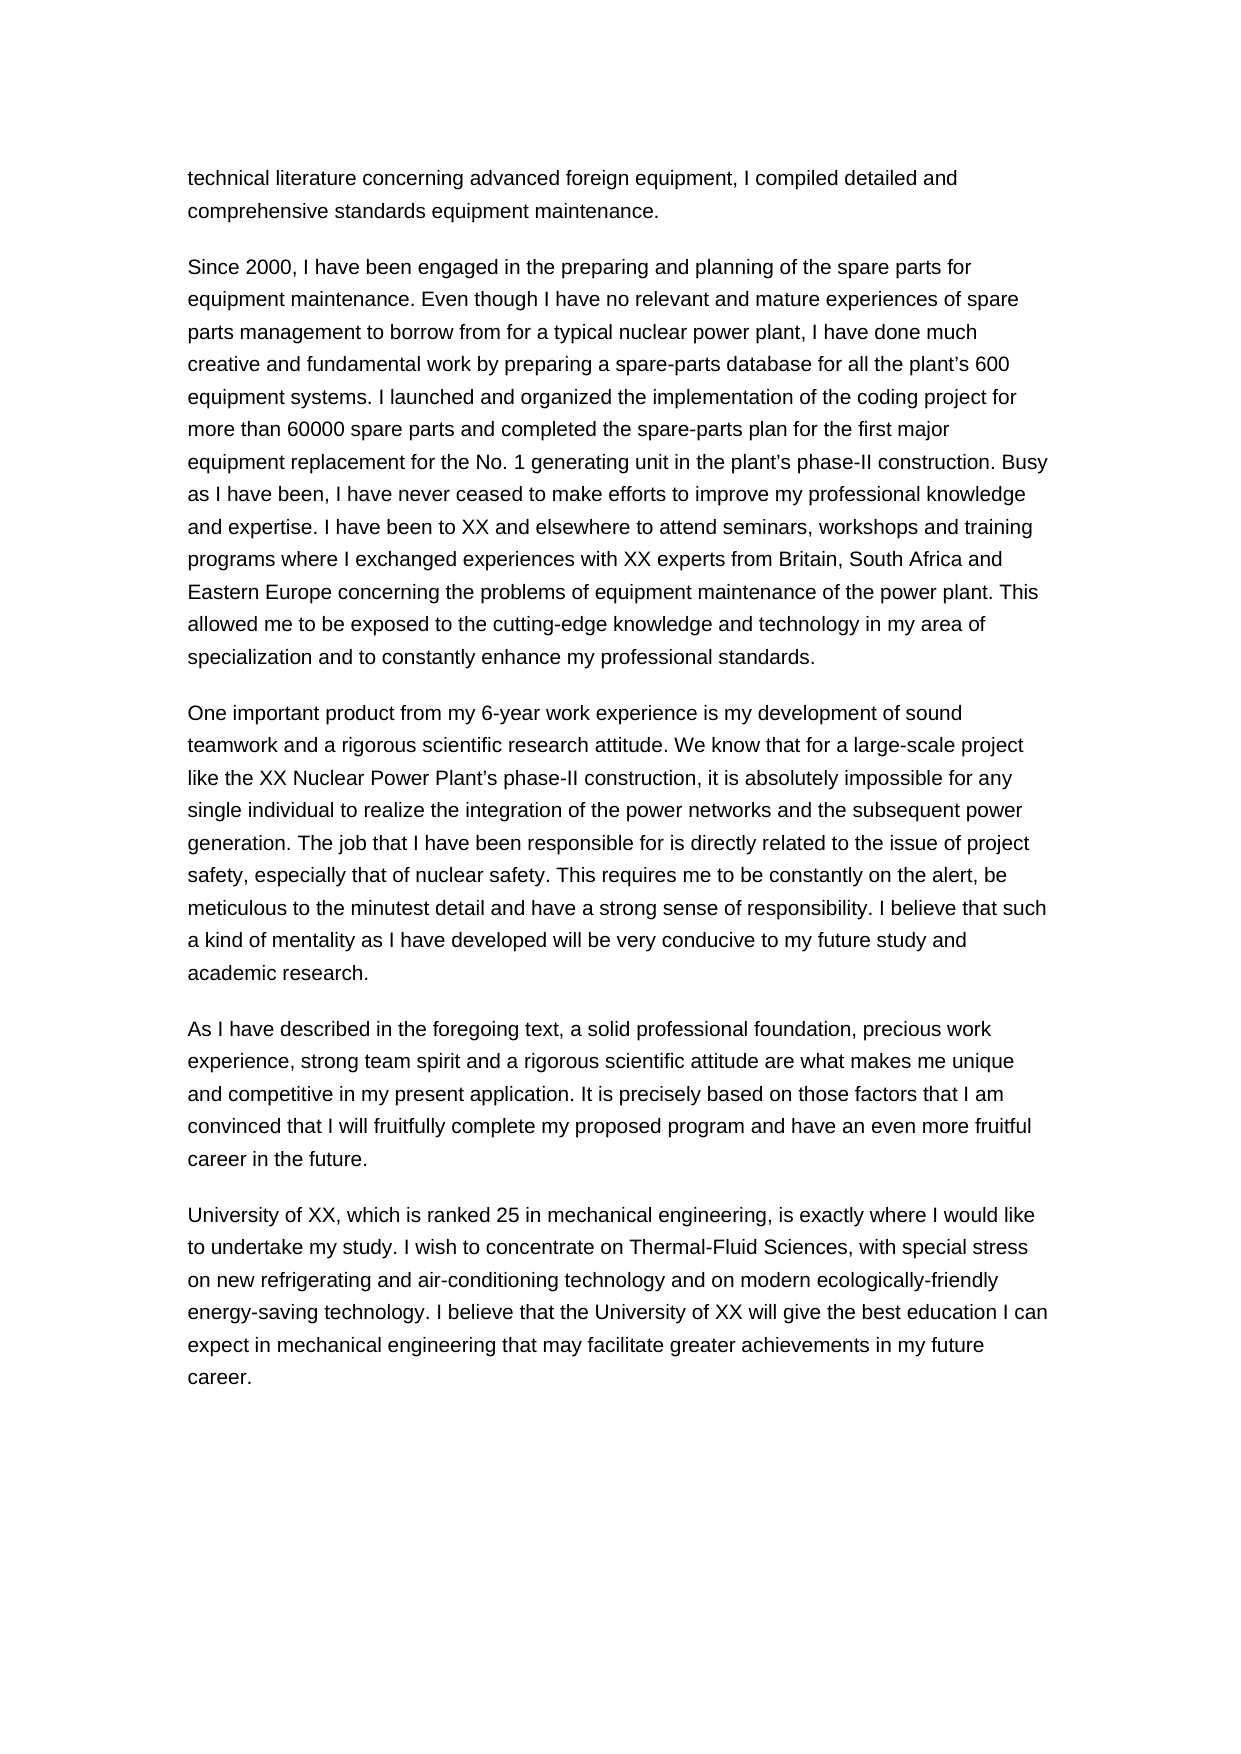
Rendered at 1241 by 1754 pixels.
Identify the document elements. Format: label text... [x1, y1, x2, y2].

text Since 2000, I have been engaged in the preparing and planning of the spare parts for equipment maintenance. Even though I have no relevant and mature experiences of spare parts management to borrow from for a typical nuclear power plant, I have done much creative and fundamental work by preparing a spare-parts database for all the plant’s 600 equipment systems. I launched and organized the implementation of the coding project for more than 60000 spare parts and completed the spare-parts plan for the first major equipment replacement for the No. 1 generating unit in the plant’s phase-II construction. Busy as I have been, I have never ceased to make efforts to improve my professional knowledge and expertise. I have been to XX and elsewhere to attend seminars, workshops and training programs where I exchanged experiences with XX experts from Britain, South Africa and Eastern Europe concerning the problems of equipment maintenance of the power plant. This allowed me to be exposed to the cutting-edge knowledge and technology in my area of specialization and to constantly enhance my professional standards. [187, 250, 1053, 673]
text As I have described in the foregoing text, a solid professional foundation, precious work experience, strong team spirit and a rigorous scientific attitude are what makes me unique and competitive in my present application. It is precisely based on those factors that I am convinced that I will fruitfully complete my proposed program and have an even more fruitful career in the future. [187, 1012, 1053, 1175]
text One important product from my 6-year work experience is my development of sound teamwork and a rigorous scientific research attitude. We know that for a large-scale project like the XX Nuclear Power Plant’s phase-II construction, it is absolutely impossible for any single individual to realize the integration of the power networks and the subsequent power generation. The job that I have been responsible for is directly related to the issue of project safety, especially that of nuclear safety. This requires me to be constantly on the alert, be meticulous to the minutest detail and have a strong sense of responsibility. I believe that such a kind of mentality as I have developed will be very conducive to my future study and academic research. [187, 696, 1053, 989]
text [187, 162, 1053, 227]
text University of XX, which is ranked 25 in mechanical engineering, is exactly where I would like to undertake my study. I wish to concentrate on Thermal-Fluid Sciences, with special stress on new refrigerating and air-conditioning technology and on modern ecologically-friendly energy-saving technology. I believe that the University of XX will give the best education I can expect in mechanical engineering that may facilitate greater achievements in my future career. [187, 1198, 1053, 1393]
